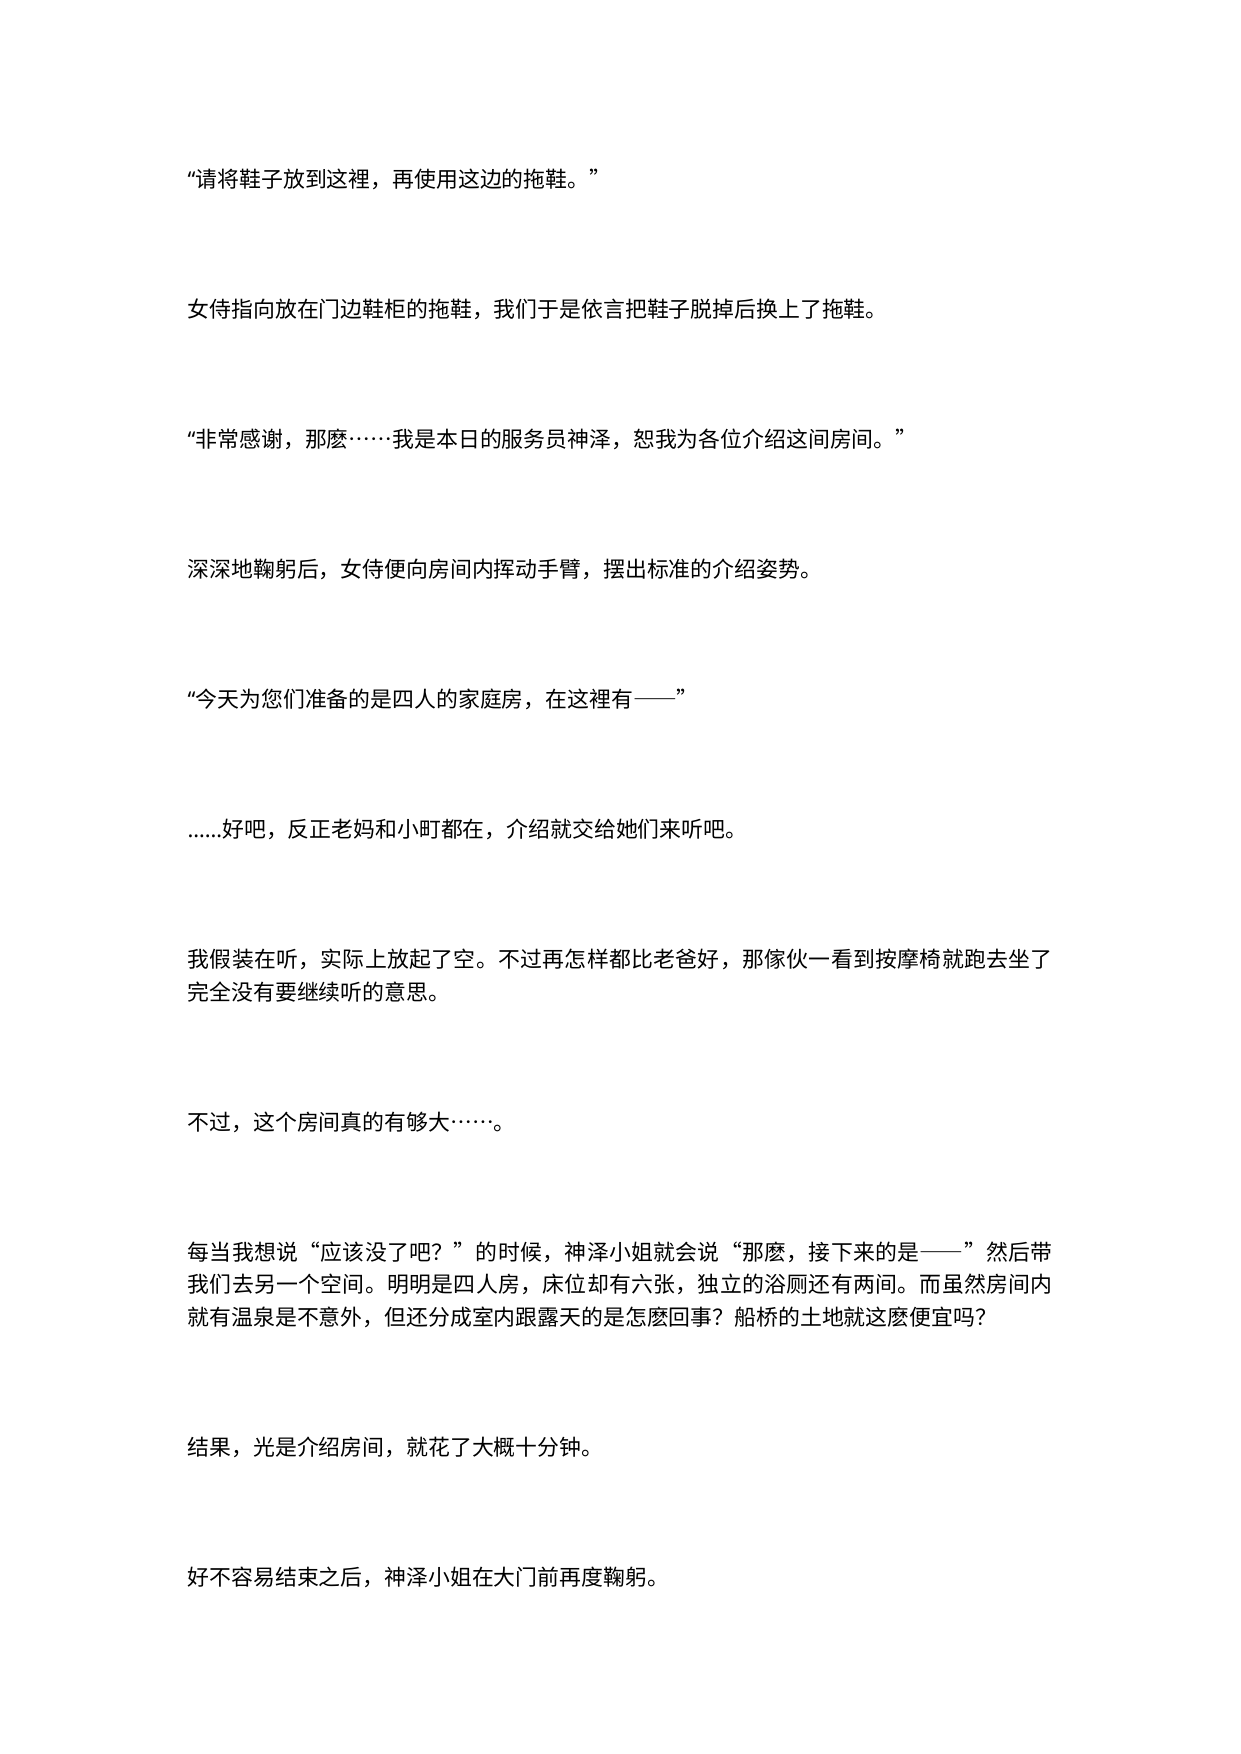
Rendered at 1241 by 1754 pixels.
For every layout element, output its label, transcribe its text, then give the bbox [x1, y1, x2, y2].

text 深深地鞠躬后，女侍便向房间内挥动手臂，摆出标准的介绍姿势。 [187, 552, 1053, 584]
text ……好吧，反正老妈和小町都在，介绍就交给她们来听吧。 [187, 812, 1053, 844]
text 好不容易结束之后，神泽小姐在大门前再度鞠躬。 [187, 1559, 1053, 1592]
text “请将鞋子放到这裡，再使用这边的拖鞋。” [187, 162, 1053, 194]
text 女侍指向放在门边鞋柜的拖鞋，我们于是依言把鞋子脱掉后换上了拖鞋。 [187, 292, 1053, 324]
text 每当我想说“应该没了吧？”的时候，神泽小姐就会说“那麽，接下来的是——”然后带我们去另一个空间。明明是四人房，床位却有六张，独立的浴厕还有两间。而虽然房间内就有温泉是不意外，但还分成室内跟露天的是怎麽回事？船桥的土地就这麽便宜吗？ [187, 1234, 1053, 1332]
text 不过，这个房间真的有够大……。 [187, 1104, 1053, 1137]
text 结果，光是介绍房间，就花了大概十分钟。 [187, 1429, 1053, 1462]
text “今天为您们准备的是四人的家庭房，在这裡有——” [187, 682, 1053, 714]
text 我假装在听，实际上放起了空。不过再怎样都比老爸好，那傢伙一看到按摩椅就跑去坐了，完全没有要继续听的意思。 [187, 942, 1053, 1007]
text “非常感谢，那麽……我是本日的服务员神泽，恕我为各位介绍这间房间。” [187, 422, 1053, 454]
